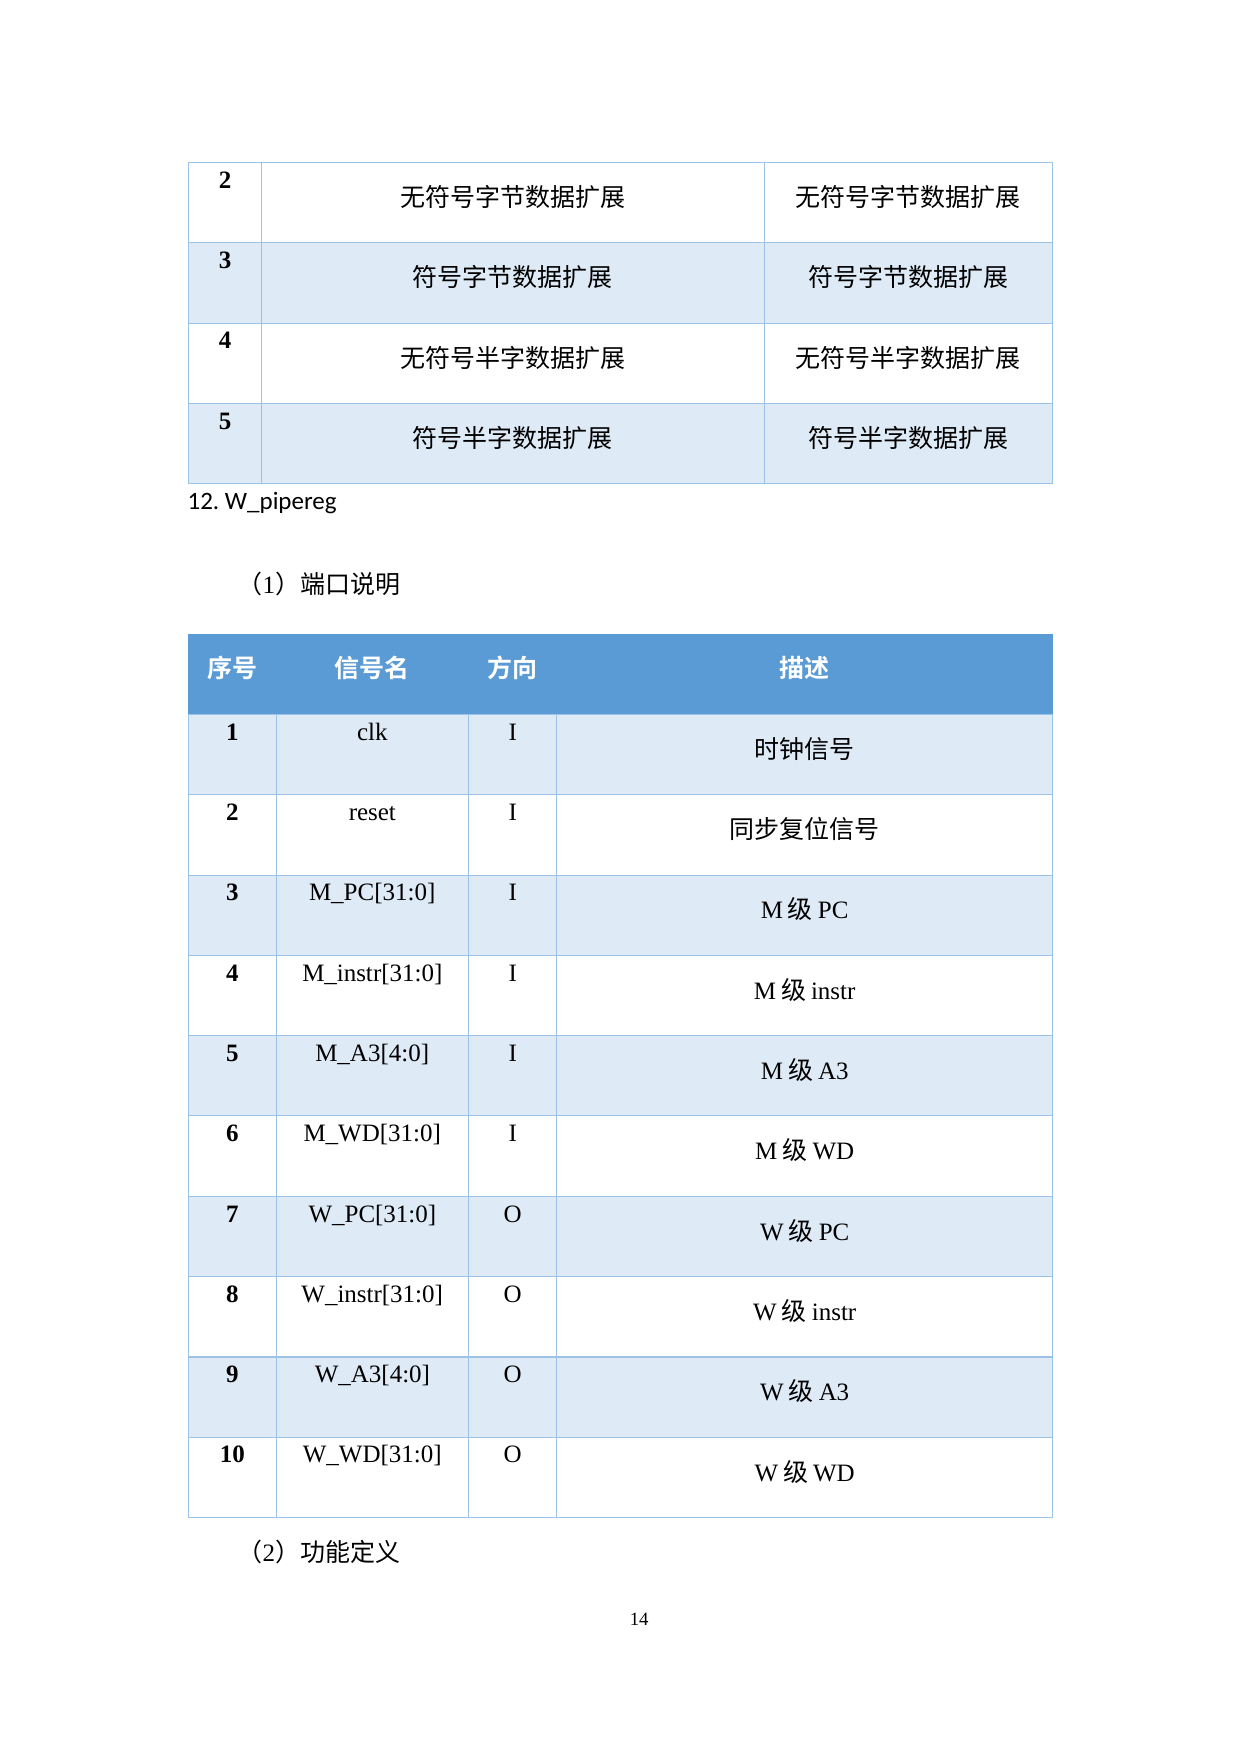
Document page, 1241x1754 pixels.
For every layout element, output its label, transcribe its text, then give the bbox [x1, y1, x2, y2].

table_cell 符号字节数据扩展 [765, 243, 1052, 323]
table_cell 5 [189, 404, 261, 483]
text （2）功能定义 [187, 1518, 1053, 1583]
table_cell 7 [189, 1197, 276, 1276]
table_cell M级instr [557, 956, 1052, 1035]
table_cell M_WD[31:0] [277, 1116, 468, 1196]
table_cell 2 [189, 163, 261, 242]
table_cell 10 [189, 1438, 276, 1517]
table_cell 无符号字节数据扩展 [765, 163, 1052, 242]
table_cell M级WD [557, 1116, 1052, 1196]
table_cell 无符号半字数据扩展 [765, 324, 1052, 403]
table_cell O [469, 1438, 556, 1517]
table_cell W级instr [557, 1277, 1052, 1356]
table_cell W级PC [557, 1197, 1052, 1276]
table_cell I [469, 715, 556, 794]
table_cell M级A3 [557, 1036, 1052, 1115]
table_header 方向 [469, 635, 556, 714]
table_cell M_instr[31:0] [277, 956, 468, 1035]
table_header 信号名 [277, 635, 468, 714]
text （1）端口说明 [187, 550, 1053, 615]
table_cell 符号半字数据扩展 [765, 404, 1052, 483]
table_cell 同步复位信号 [557, 795, 1052, 874]
table_cell 无符号半字数据扩展 [262, 324, 764, 403]
table_cell I [469, 795, 556, 874]
table_cell 2 [189, 795, 276, 874]
table_cell O [469, 1277, 556, 1356]
table_cell M级PC [557, 876, 1052, 955]
table_cell 9 [189, 1358, 276, 1437]
table_cell I [469, 1036, 556, 1115]
table_cell O [469, 1197, 556, 1276]
table_cell 无符号字节数据扩展 [262, 163, 764, 242]
table_cell 3 [189, 243, 261, 323]
table_cell W_PC[31:0] [277, 1197, 468, 1276]
table_cell 8 [189, 1277, 276, 1356]
table_cell M_PC[31:0] [277, 876, 468, 955]
table_cell I [469, 876, 556, 955]
table_cell W级A3 [557, 1358, 1052, 1437]
table_header 描述 [557, 635, 1052, 714]
table_cell 4 [189, 956, 276, 1035]
table_cell 4 [189, 324, 261, 403]
table_cell clk [277, 715, 468, 794]
table_cell W_instr[31:0] [277, 1277, 468, 1356]
table_cell 符号字节数据扩展 [262, 243, 764, 323]
table_cell 符号半字数据扩展 [262, 404, 764, 483]
table_cell W_WD[31:0] [277, 1438, 468, 1517]
table_cell 5 [189, 1036, 276, 1115]
table_cell 1 [189, 715, 276, 794]
table_cell M_A3[4:0] [277, 1036, 468, 1115]
table_cell 时钟信号 [557, 715, 1052, 794]
table_cell reset [277, 795, 468, 874]
table_cell W级WD [557, 1438, 1052, 1517]
table_cell I [469, 956, 556, 1035]
table_header 序号 [189, 635, 276, 714]
subtitle 12. W_pipereg [187, 484, 1053, 517]
table_cell I [469, 1116, 556, 1196]
table_cell O [469, 1358, 556, 1437]
table_cell 6 [189, 1116, 276, 1196]
table_cell W_A3[4:0] [277, 1358, 468, 1437]
table_cell 3 [189, 876, 276, 955]
